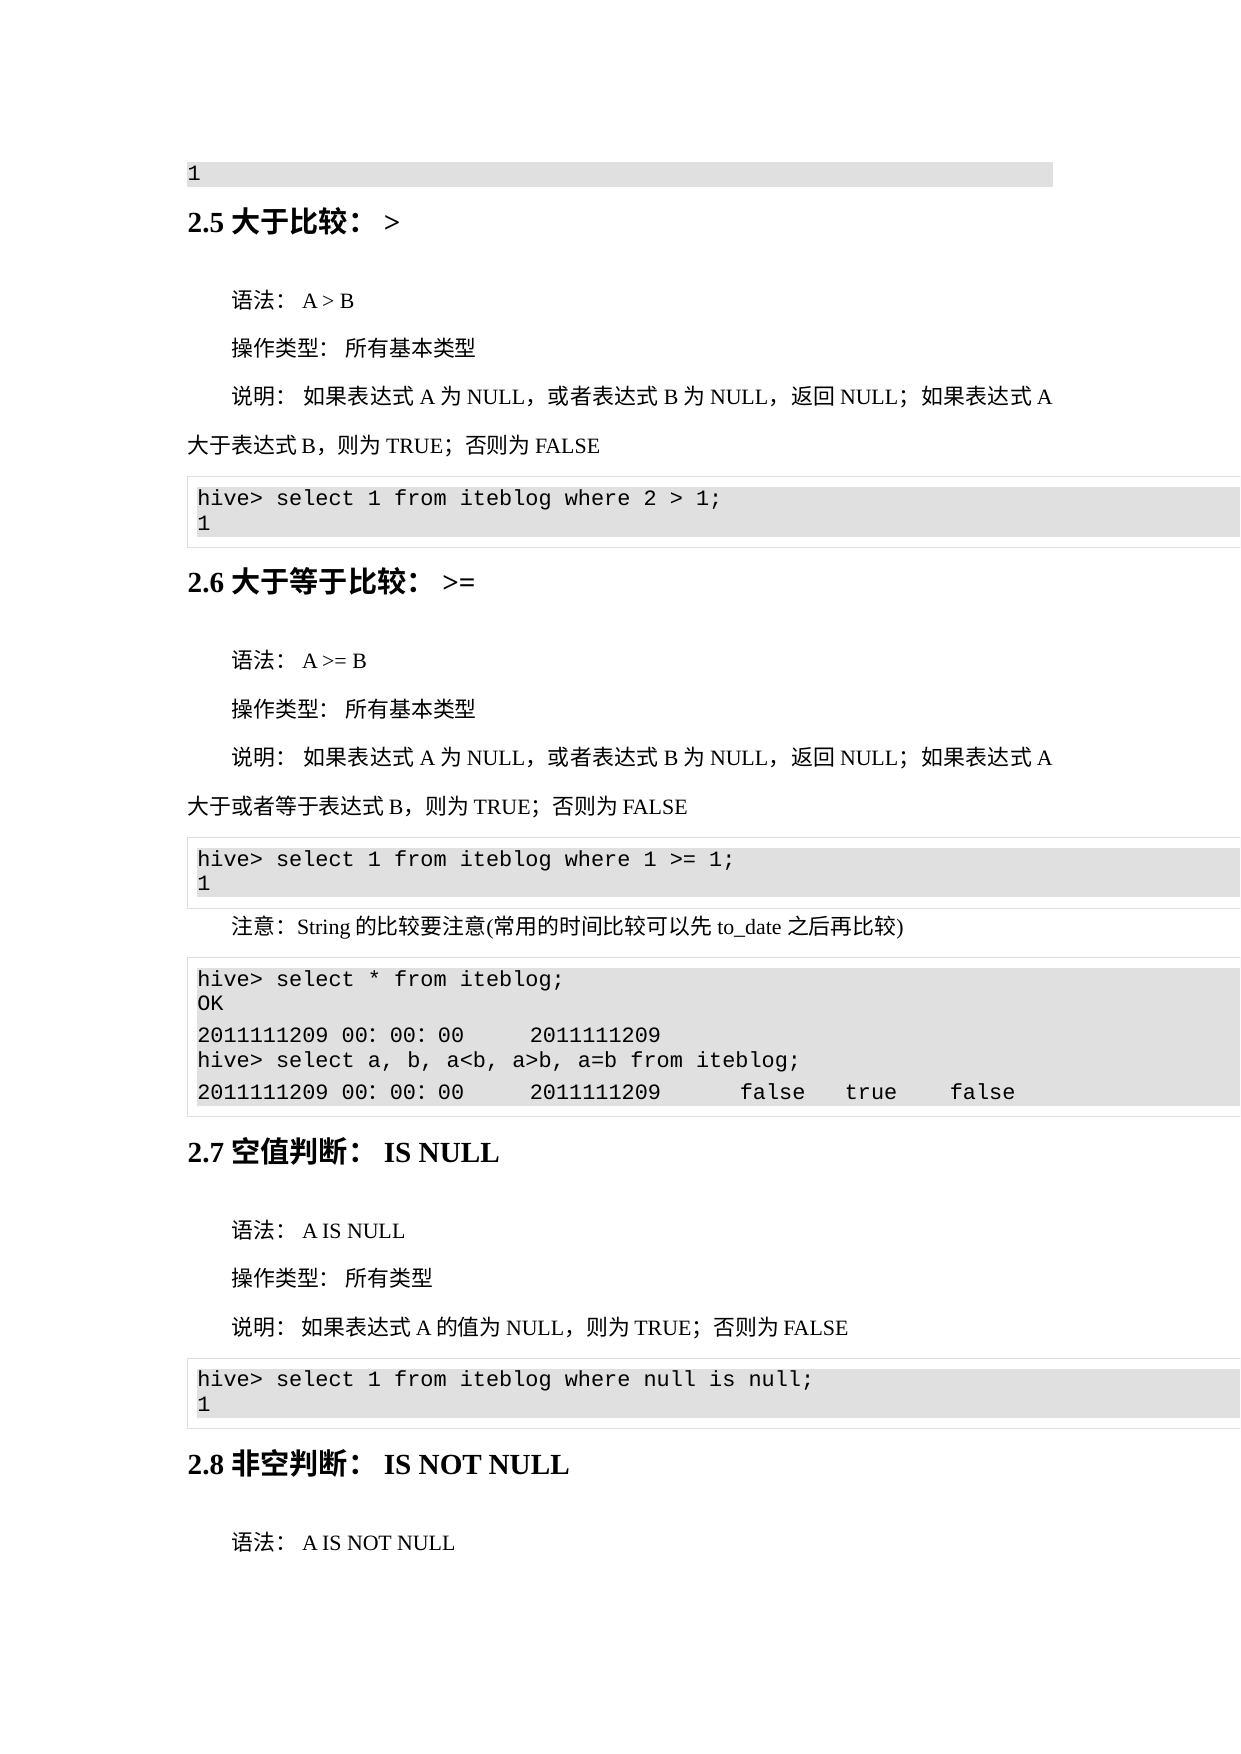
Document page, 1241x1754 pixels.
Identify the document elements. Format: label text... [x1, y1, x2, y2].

subtitle 2.5 大于比较： > [187, 187, 1053, 252]
text 语法： A IS NOT NULL [187, 1525, 1053, 1557]
text 操作类型： 所有基本类型 [187, 691, 1053, 724]
text 说明： 如果表达式A为NULL，或者表达式B为NULL，返回NULL；如果表达式A大于表达式B，则为TRUE；否则为FALSE [187, 379, 1053, 460]
table_header hive> select * from iteblog; OK 2011111209 00：00：00 2011111209 hive> select a, b, a<b, a>b, a=b from iteblog; 2011111209 00：00：00 2011111209 false true false [188, 958, 1240, 1116]
text 1 [187, 162, 1053, 187]
table_header hive> select 1 from iteblog where 1 >= 1; 1 [188, 838, 1240, 907]
subtitle 2.6 大于等于比较： >= [187, 548, 1053, 613]
text 说明： 如果表达式A的值为NULL，则为TRUE；否则为FALSE [187, 1309, 1053, 1342]
text 操作类型： 所有类型 [187, 1261, 1053, 1293]
subtitle 2.7 空值判断： IS NULL [187, 1117, 1053, 1182]
text 注意：String的比较要注意(常用的时间比较可以先 to_date 之后再比较) [187, 909, 1053, 941]
text 操作类型： 所有基本类型 [187, 331, 1053, 363]
text 语法： A IS NULL [187, 1213, 1053, 1245]
text 说明： 如果表达式A为NULL，或者表达式B为NULL，返回NULL；如果表达式A大于或者等于表达式B，则为TRUE；否则为FALSE [187, 740, 1053, 821]
table_header hive> select 1 from iteblog where null is null; 1 [188, 1359, 1240, 1428]
text 语法： A > B [187, 282, 1053, 315]
subtitle 2.8 非空判断： IS NOT NULL [187, 1429, 1053, 1494]
text 语法： A >= B [187, 643, 1053, 676]
table_header hive> select 1 from iteblog where 2 > 1; 1 [188, 477, 1240, 547]
